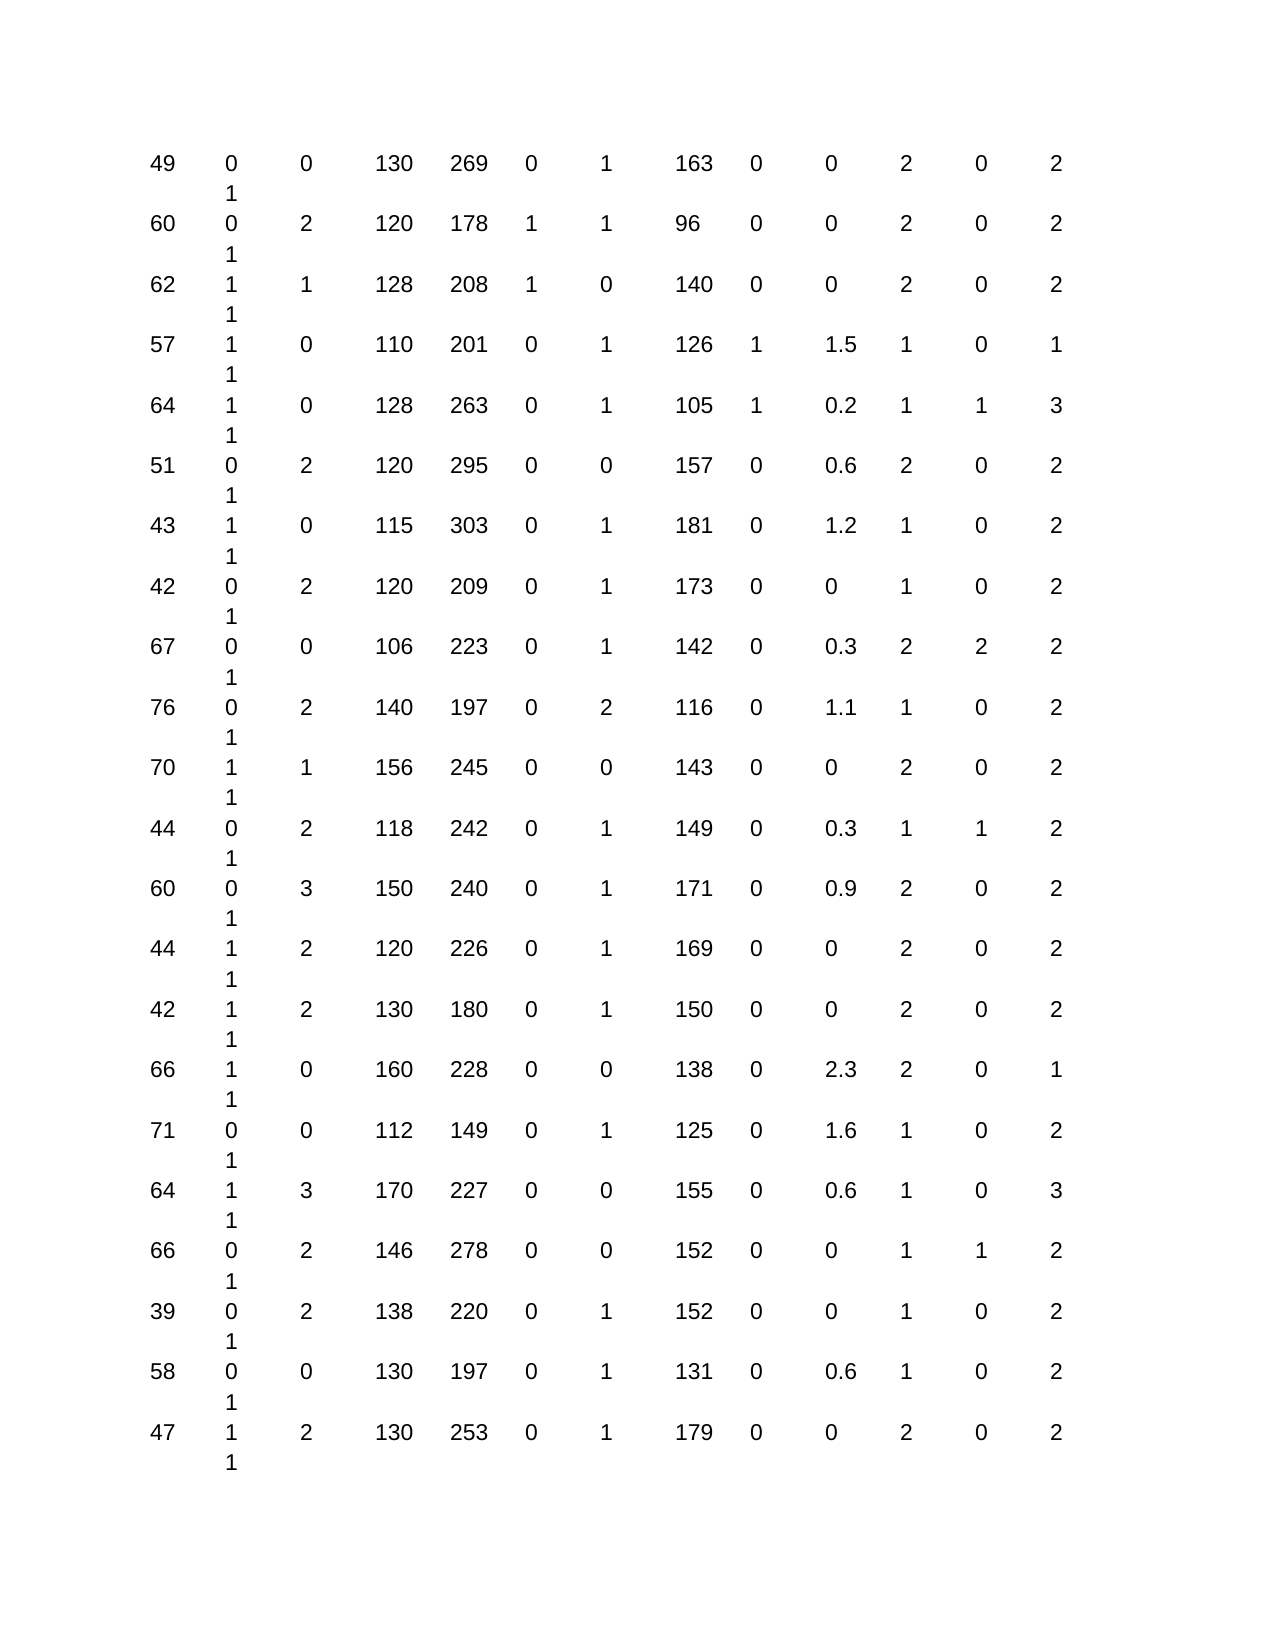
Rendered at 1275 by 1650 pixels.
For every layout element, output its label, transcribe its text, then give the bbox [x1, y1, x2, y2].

text 64 1 0 128 263 0 1 105 1 0.2 1 1 3 1 [150, 392, 1125, 448]
text 70 1 1 156 245 0 0 143 0 0 2 0 2 1 [150, 754, 1125, 811]
text 43 1 0 115 303 0 1 181 0 1.2 1 0 2 1 [150, 512, 1125, 569]
text 44 0 2 118 242 0 1 149 0 0.3 1 1 2 1 [150, 814, 1125, 871]
text 51 0 2 120 295 0 0 157 0 0.6 2 0 2 1 [150, 452, 1125, 509]
text 39 0 2 138 220 0 1 152 0 0 1 0 2 1 [150, 1298, 1125, 1354]
text 44 1 2 120 226 0 1 169 0 0 2 0 2 1 [150, 935, 1125, 992]
text 57 1 0 110 201 0 1 126 1 1.5 1 0 1 1 [150, 331, 1125, 388]
text 42 1 2 130 180 0 1 150 0 0 2 0 2 1 [150, 996, 1125, 1052]
text 42 0 2 120 209 0 1 173 0 0 1 0 2 1 [150, 573, 1125, 629]
text 67 0 0 106 223 0 1 142 0 0.3 2 2 2 1 [150, 633, 1125, 690]
text 60 0 3 150 240 0 1 171 0 0.9 2 0 2 1 [150, 875, 1125, 932]
text 71 0 0 112 149 0 1 125 0 1.6 1 0 2 1 [150, 1117, 1125, 1173]
text 76 0 2 140 197 0 2 116 0 1.1 1 0 2 1 [150, 694, 1125, 750]
text 64 1 3 170 227 0 0 155 0 0.6 1 0 3 1 [150, 1177, 1125, 1234]
text 62 1 1 128 208 1 0 140 0 0 2 0 2 1 [150, 271, 1125, 327]
text 49 0 0 130 269 0 1 163 0 0 2 0 2 1 [150, 150, 1125, 207]
text 58 0 0 130 197 0 1 131 0 0.6 1 0 2 1 [150, 1358, 1125, 1415]
text 66 0 2 146 278 0 0 152 0 0 1 1 2 1 [150, 1237, 1125, 1294]
text 47 1 2 130 253 0 1 179 0 0 2 0 2 1 [150, 1419, 1125, 1475]
text 66 1 0 160 228 0 0 138 0 2.3 2 0 1 1 [150, 1056, 1125, 1113]
text 60 0 2 120 178 1 1 96 0 0 2 0 2 1 [150, 210, 1125, 267]
